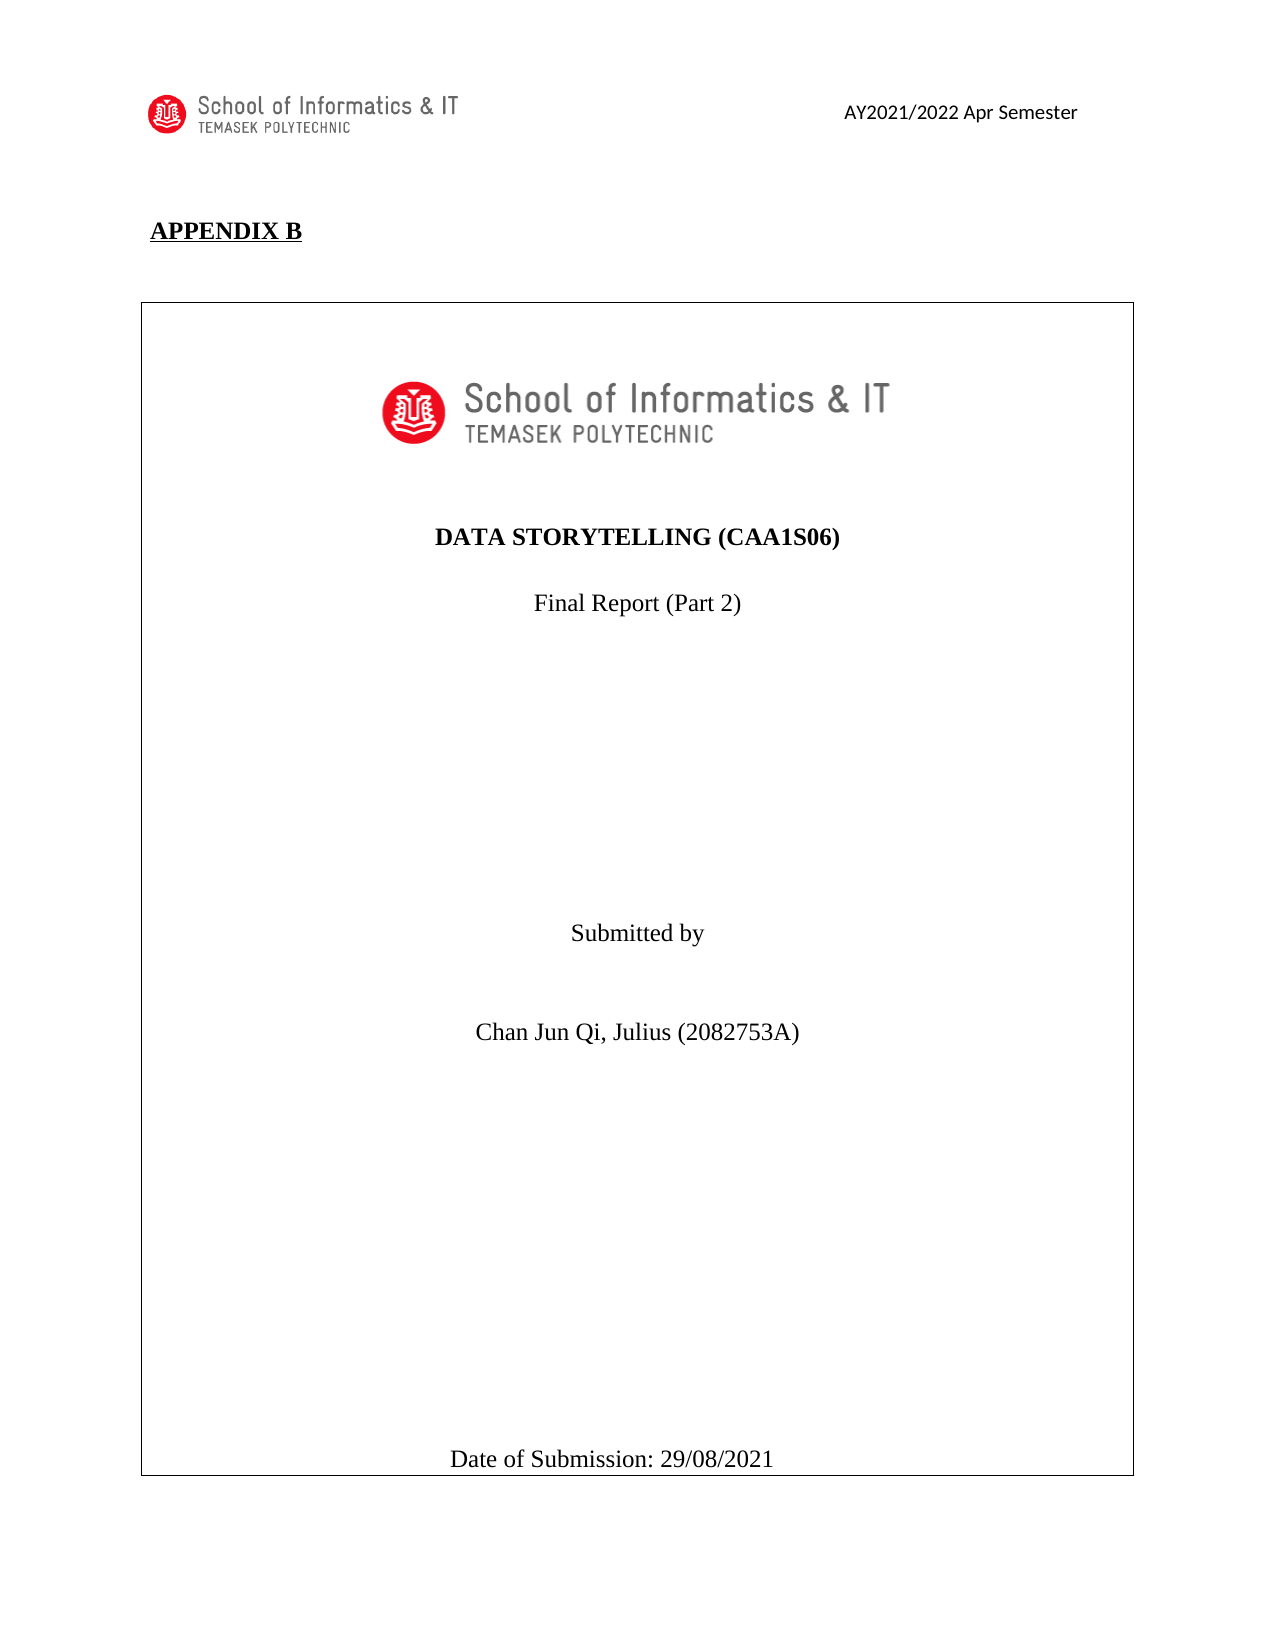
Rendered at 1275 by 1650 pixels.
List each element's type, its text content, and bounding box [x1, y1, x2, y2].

text Submitted by [142, 915, 1133, 947]
text Final Report (Part 2) [142, 585, 1133, 617]
picture [331, 348, 944, 476]
text DATA STORYTELLING (CAA1S06) [142, 519, 1133, 551]
text Chan Jun Qi, Julius (2082753A) [142, 1014, 1133, 1046]
text Date of Submission: 29/08/2021 [142, 1441, 1133, 1475]
picture [116, 75, 490, 153]
text APPENDIX B [150, 216, 1125, 245]
